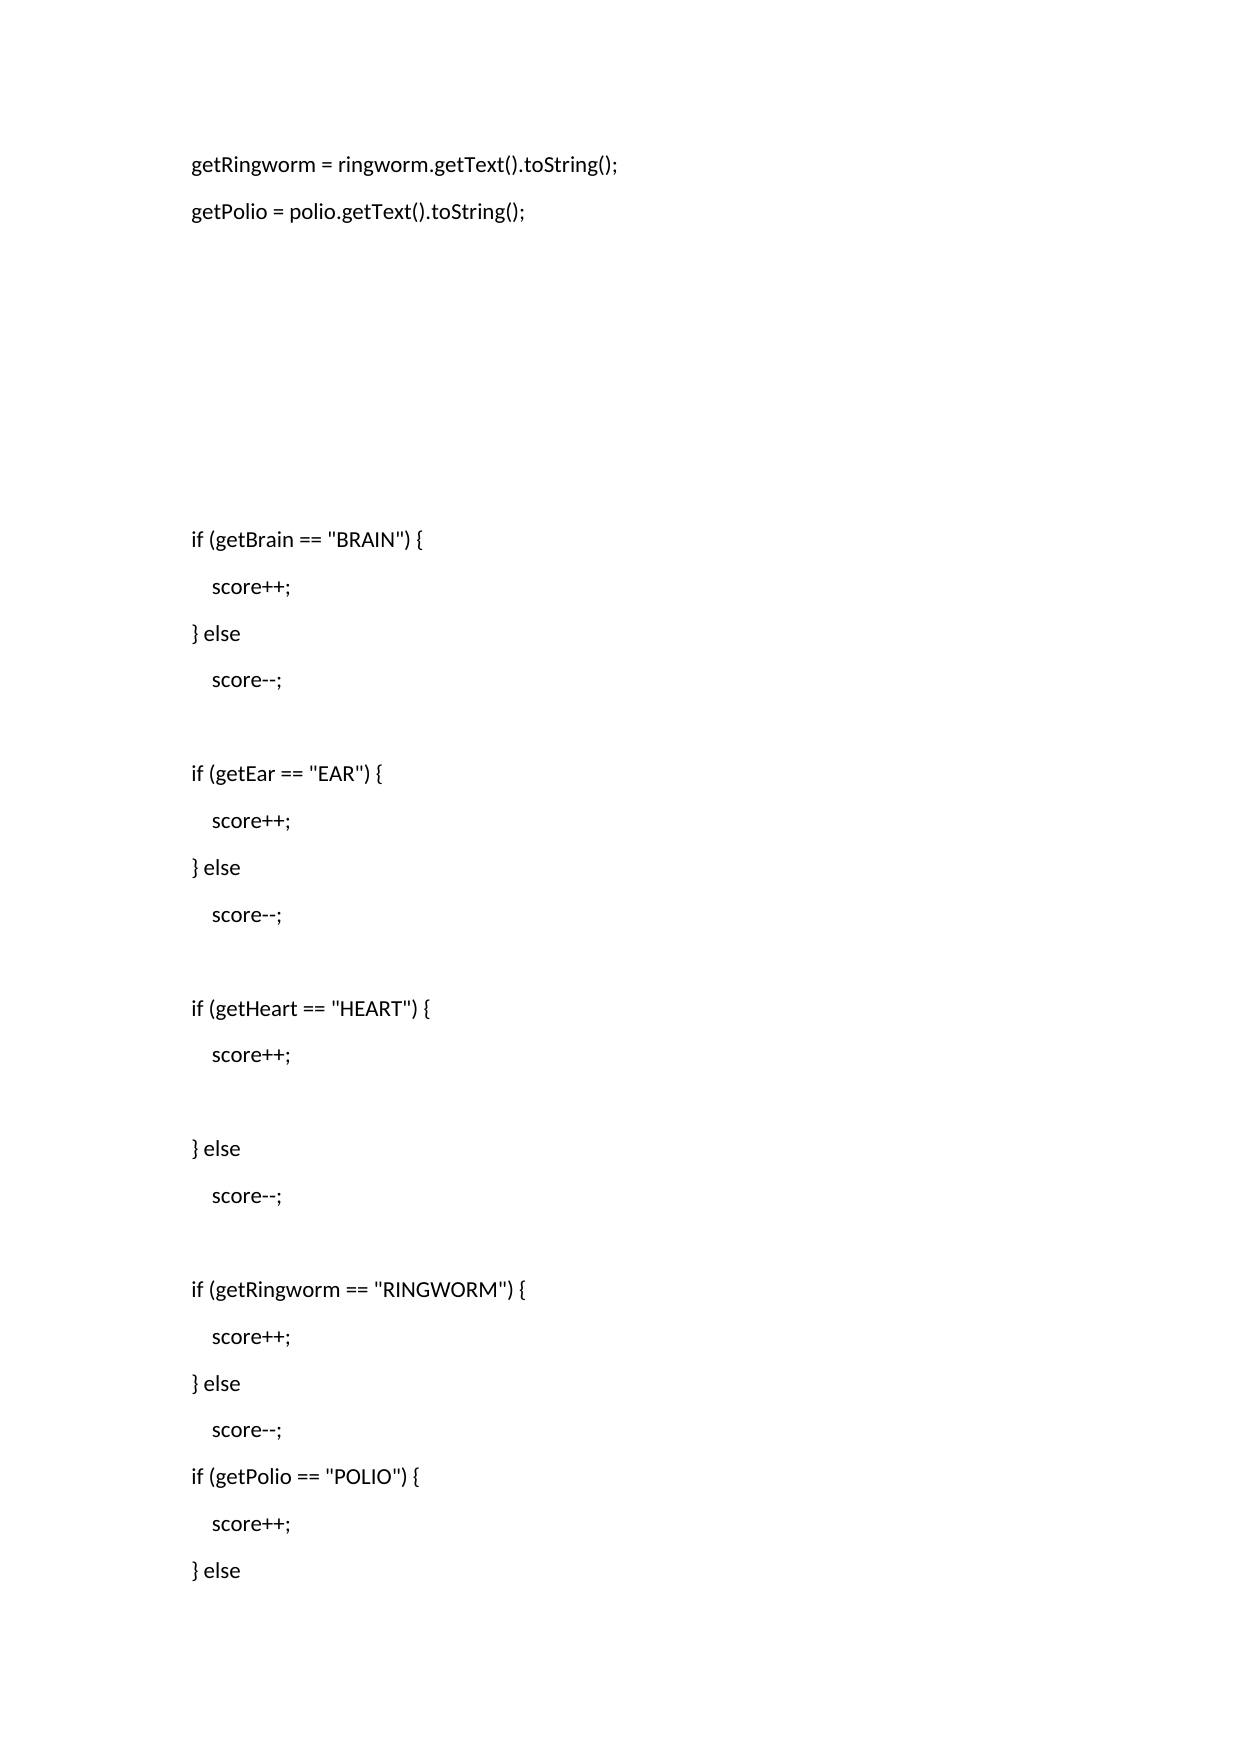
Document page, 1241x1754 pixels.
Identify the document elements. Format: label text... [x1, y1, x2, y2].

text getRingworm = ringworm.getText().toString(); [150, 150, 1090, 178]
text score++; [150, 1509, 1090, 1537]
text score++; [150, 1322, 1090, 1350]
text } else [150, 619, 1090, 647]
text getPolio = polio.getText().toString(); [150, 197, 1090, 225]
text if (getHeart == "HEART") { [150, 994, 1090, 1022]
text score++; [150, 806, 1090, 834]
text } else [150, 1556, 1090, 1584]
text } else [150, 1369, 1090, 1397]
text if (getRingworm == "RINGWORM") { [150, 1275, 1090, 1303]
text } else [150, 1134, 1090, 1162]
text if (getEar == "EAR") { [150, 759, 1090, 787]
text score++; [150, 1041, 1090, 1069]
text } else [150, 853, 1090, 881]
text score--; [150, 1416, 1090, 1444]
text if (getPolio == "POLIO") { [150, 1462, 1090, 1491]
text score--; [150, 1181, 1090, 1209]
text if (getBrain == "BRAIN") { [150, 525, 1090, 553]
text score++; [150, 572, 1090, 600]
text score--; [150, 900, 1090, 928]
text score--; [150, 666, 1090, 694]
